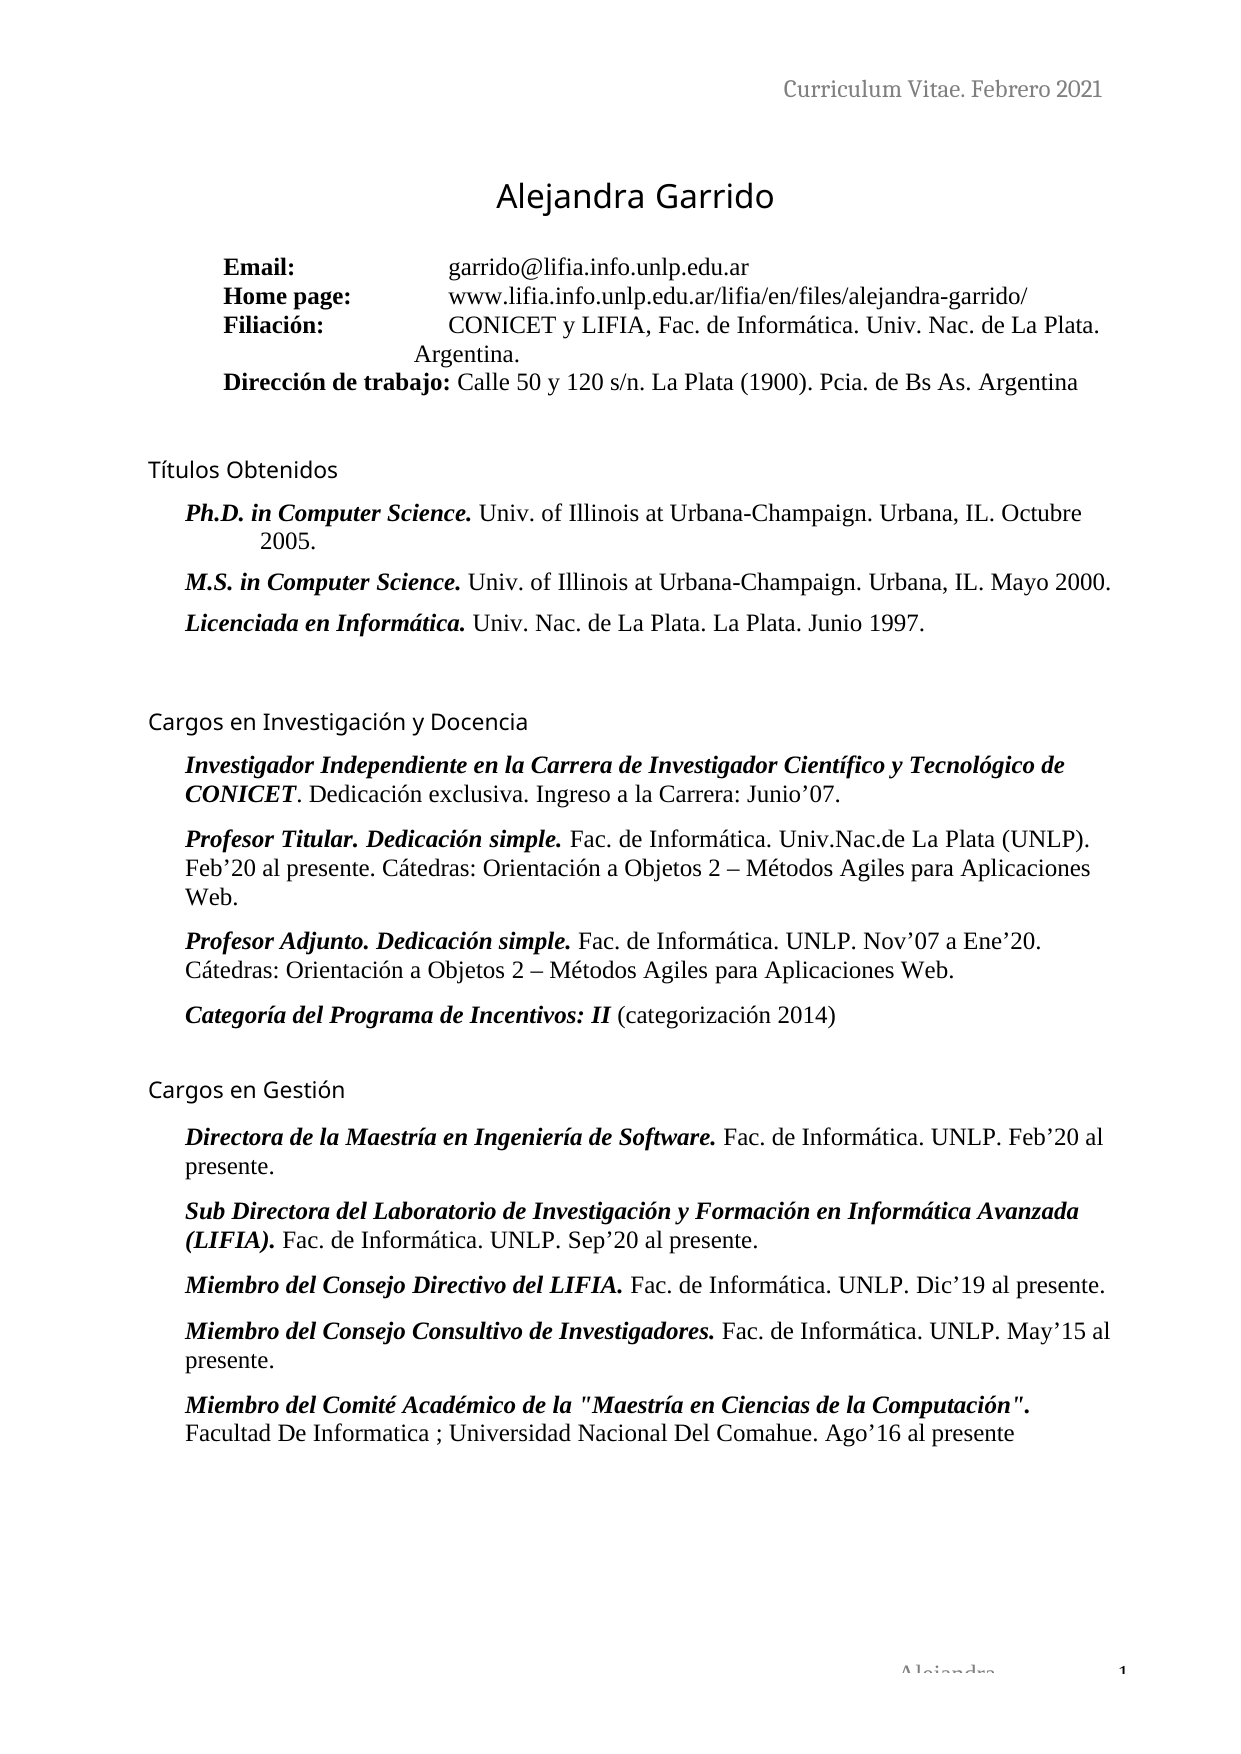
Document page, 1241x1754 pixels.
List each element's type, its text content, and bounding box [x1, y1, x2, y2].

subtitle Email: garrido@lifia.info.unlp.edu.ar [223, 253, 1134, 282]
subtitle Filiación: CONICET y LIFIA, Fac. de Informática. Univ. Nac. de La Plata. [223, 310, 1134, 339]
text Profesor Titular. Dedicación simple. Fac. de Informática. Univ.Nac.de La Plata (UNLP). Feb’20 al presente. Cátedras: Orientación a Objetos 2 – Métodos Agiles para Aplicaciones Web. [185, 824, 1091, 910]
text Investigador Independiente en la Carrera de Investigador Científico y Tecnológico de CONICET. Dedicación exclusiva. Ingreso a la Carrera: Junio’07. [185, 750, 1067, 808]
text Profesor Adjunto. Dedicación simple. Fac. de Informática. UNLP. Nov’07 a Ene’20. Cátedras: Orientación a Objetos 2 – Métodos Agiles para Aplicaciones Web. [185, 926, 1043, 984]
subtitle Miembro del Comité Académico de la "Maestría en Ciencias de la Computación". [185, 1390, 1134, 1419]
subtitle Facultad De Informatica ; Universidad Nacional Del Comahue. Ago’16 al presente [185, 1419, 1134, 1447]
text Cargos en Gestión [148, 1074, 1134, 1105]
text Home page: www.lifia.info.unlp.edu.ar/lifia/en/files/alejandra-garrido/ [223, 282, 1134, 310]
text Títulos Obtenidos [148, 453, 1134, 485]
text Sub Directora del Laboratorio de Investigación y Formación en Informática Avanzada (LIFIA). Fac. de Informática. UNLP. Sep’20 al presente. [185, 1196, 1081, 1254]
text Miembro del Consejo Directivo del LIFIA. Fac. de Informática. UNLP. Dic’19 al presente. [185, 1270, 1134, 1299]
text M.S. in Computer Science. Univ. of Illinois at Urbana-Champaign. Urbana, IL. Mayo 2000. [185, 567, 1134, 596]
text Directora de la Maestría en Ingeniería de Software. Fac. de Informática. UNLP. Feb’20 al presente. [185, 1122, 1105, 1180]
text Argentina. [414, 339, 1134, 368]
text Dirección de trabajo: Calle 50 y 120 s/n. La Plata (1900). Pcia. de Bs As. Argentina [223, 368, 1134, 397]
title Alejandra Garrido [473, 172, 798, 218]
text Licenciada en Informática. Univ. Nac. de La Plata. La Plata. Junio 1997. [185, 608, 1134, 637]
text Miembro del Consejo Consultivo de Investigadores. Fac. de Informática. UNLP. May’15 al presente. [185, 1316, 1112, 1374]
text Categoría del Programa de Incentivos: II (categorización 2014) [185, 1000, 1134, 1029]
text Cargos en Investigación y Docencia [148, 706, 1134, 737]
text Ph.D. in Computer Science. Univ. of Illinois at Urbana-Champaign. Urbana, IL. Octubre 2005. [185, 498, 1084, 555]
